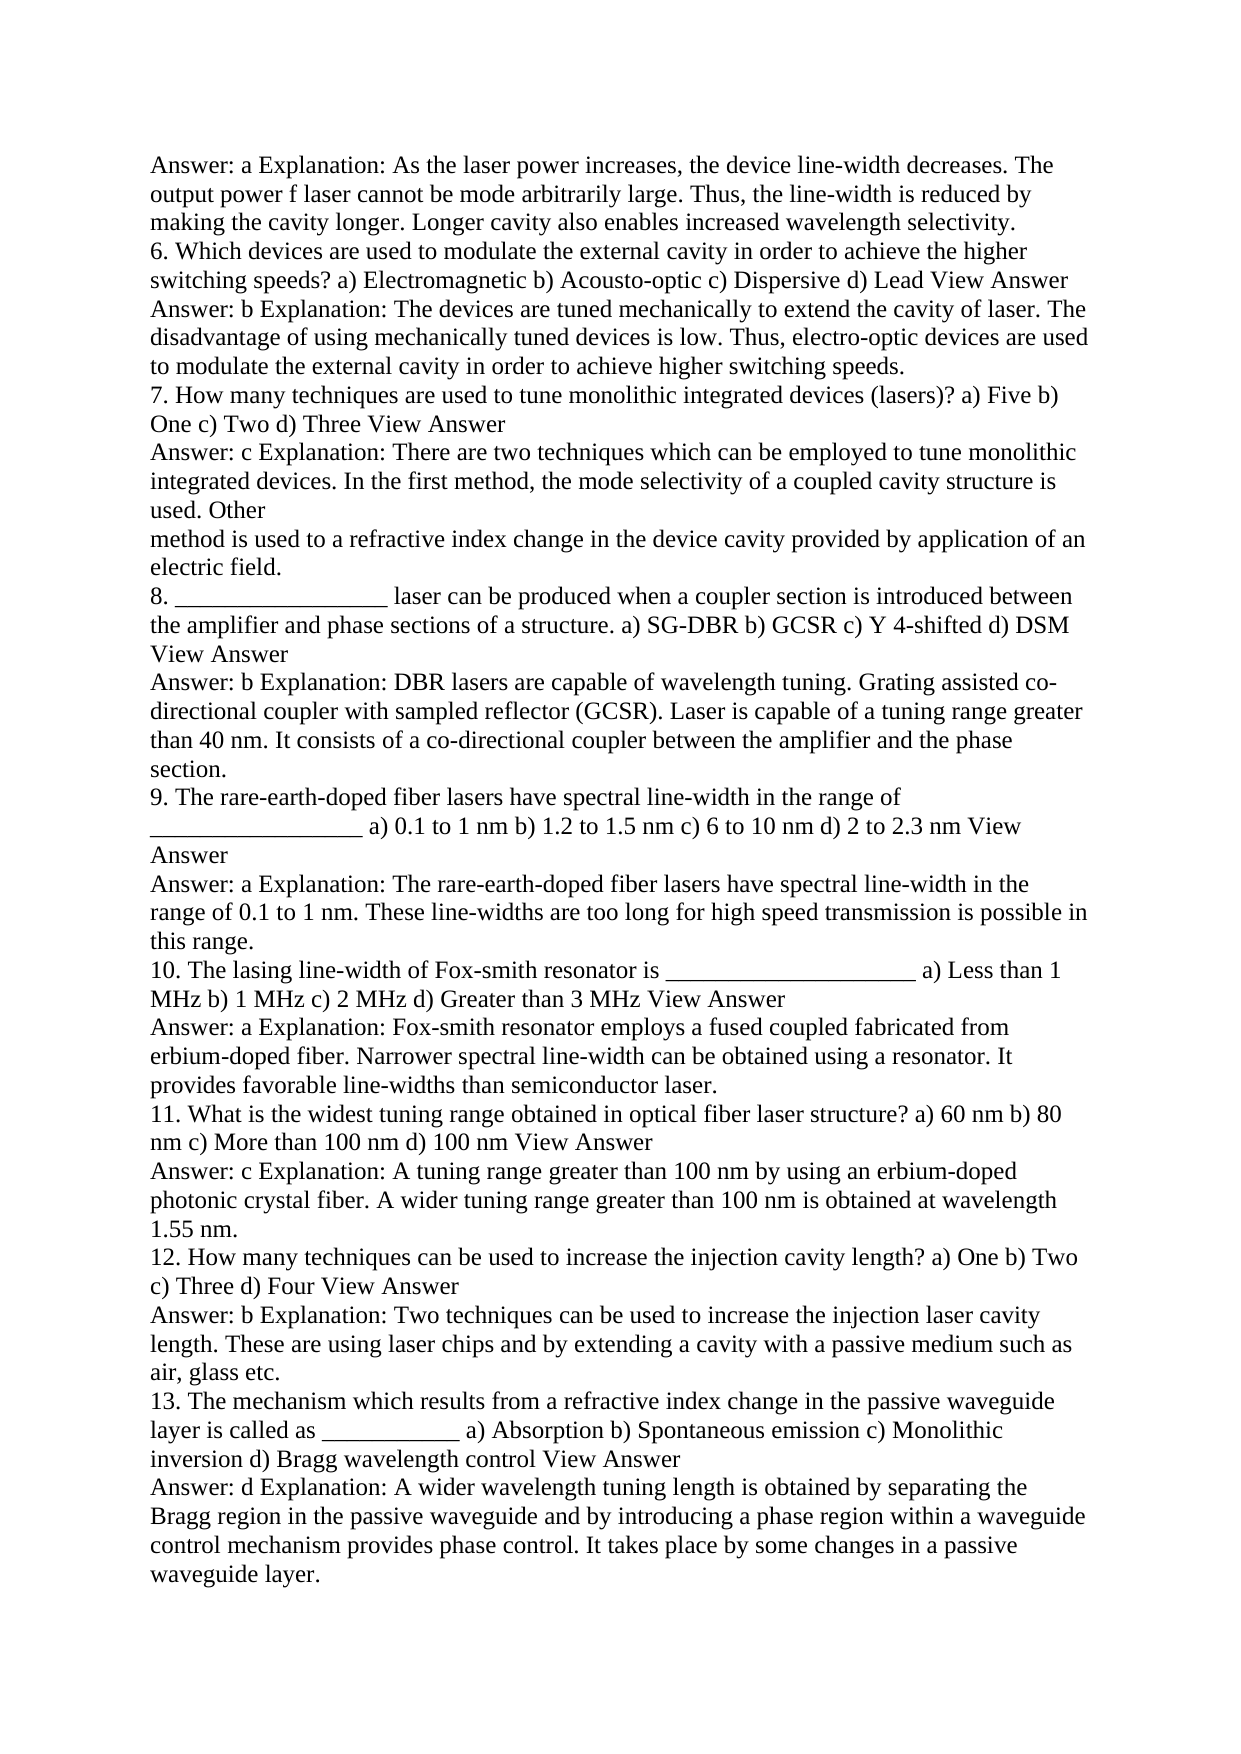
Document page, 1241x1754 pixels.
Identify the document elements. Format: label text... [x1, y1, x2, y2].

text Answer: a Explanation: The rare-earth-doped fiber lasers have spectral line-width in the range of 0.1 to 1 nm. These line-widths are too long for high speed transmission is possible in this range. [150, 869, 1090, 955]
text 11. What is the widest tuning range obtained in optical fiber laser structure? a) 60 nm b) 80 nm c) More than 100 nm d) 100 nm View Answer [150, 1099, 1090, 1156]
text Answer: c Explanation: A tuning range greater than 100 nm by using an erbium-doped photonic crystal fiber. A wider tuning range greater than 100 nm is obtained at wavelength 1.55 nm. [150, 1156, 1090, 1242]
text Answer: a Explanation: As the laser power increases, the device line-width decreases. The output power f laser cannot be mode arbitrarily large. Thus, the line-width is reduced by making the cavity longer. Longer cavity also enables increased wavelength selectivity. [150, 150, 1090, 236]
text 13. The mechanism which results from a refractive index change in the passive waveguide layer is called as ___________ a) Absorption b) Spontaneous emission c) Monolithic inversion d) Bragg wavelength control View Answer [150, 1386, 1090, 1472]
text 7. How many techniques are used to tune monolithic integrated devices (lasers)? a) Five b) One c) Two d) Three View Answer [150, 380, 1090, 437]
text Answer: b Explanation: DBR lasers are capable of wavelength tuning. Grating assisted co-directional coupler with sampled reflector (GCSR). Laser is capable of a tuning range greater than 40 nm. It consists of a co-directional coupler between the amplifier and the phase section. [150, 667, 1090, 782]
text 10. The lasing line-width of Fox-smith resonator is ____________________ a) Less than 1 MHz b) 1 MHz c) 2 MHz d) Greater than 3 MHz View Answer [150, 955, 1090, 1012]
text 6. Which devices are used to modulate the external cavity in order to achieve the higher switching speeds? a) Electromagnetic b) Acousto-optic c) Dispersive d) Lead View Answer [150, 236, 1090, 294]
text Answer: b Explanation: The devices are tuned mechanically to extend the cavity of laser. The disadvantage of using mechanically tuned devices is low. Thus, electro-optic devices are used to modulate the external cavity in order to achieve higher switching speeds. [150, 294, 1090, 380]
text method is used to a refractive index change in the device cavity provided by application of an electric field. [150, 524, 1090, 581]
text Answer: b Explanation: Two techniques can be used to increase the injection laser cavity length. These are using laser chips and by extending a cavity with a passive medium such as air, glass etc. [150, 1300, 1090, 1386]
text Answer: d Explanation: A wider wavelength tuning length is obtained by separating the Bragg region in the passive waveguide and by introducing a phase region within a waveguide control mechanism provides phase control. It takes place by some changes in a passive waveguide layer. [150, 1472, 1090, 1587]
text 9. The rare-earth-doped fiber lasers have spectral line-width in the range of _________________ a) 0.1 to 1 nm b) 1.2 to 1.5 nm c) 6 to 10 nm d) 2 to 2.3 nm View Answer [150, 782, 1090, 869]
text Answer: c Explanation: There are two techniques which can be employed to tune monolithic integrated devices. In the first method, the mode selectivity of a coupled cavity structure is used. Other [150, 437, 1090, 524]
text 8. _________________ laser can be produced when a coupler section is introduced between the amplifier and phase sections of a structure. a) SG-DBR b) GCSR c) Y 4-shifted d) DSM View Answer [150, 581, 1090, 667]
text 12. How many techniques can be used to increase the injection cavity length? a) One b) Two c) Three d) Four View Answer [150, 1242, 1090, 1300]
text Answer: a Explanation: Fox-smith resonator employs a fused coupled fabricated from erbium-doped fiber. Narrower spectral line-width can be obtained using a resonator. It provides favorable line-widths than semiconductor laser. [150, 1012, 1090, 1099]
